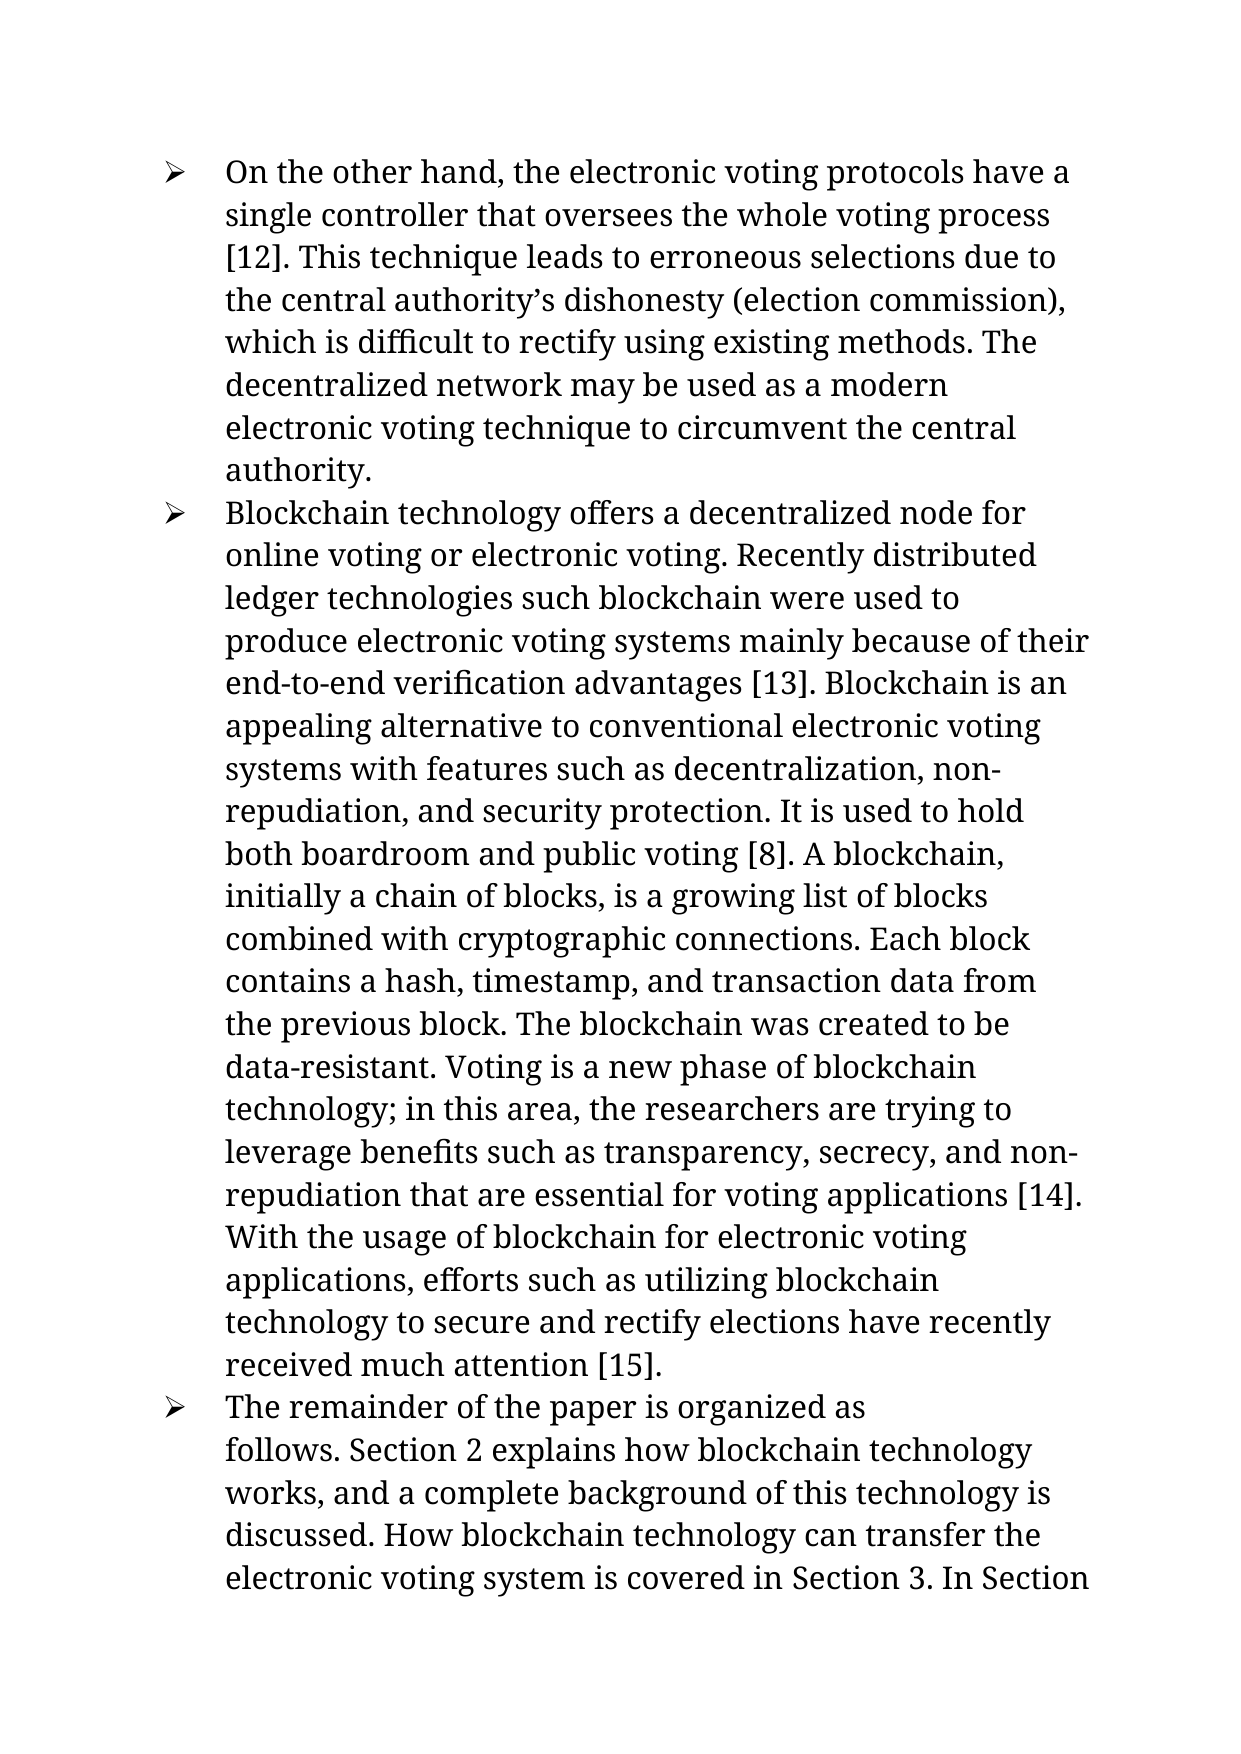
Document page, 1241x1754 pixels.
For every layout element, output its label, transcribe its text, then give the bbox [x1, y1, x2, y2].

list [187, 1386, 1090, 1598]
list On the other hand, the electronic voting protocols have a single controller that oversees the whole voting process [12]. This technique leads to erroneous selections due to the central authority’s dishonesty (election commission), which is difficult to rectify using existing methods. The decentralized network may be used as a modern electronic voting technique to circumvent the central authority. [187, 150, 1090, 491]
list Blockchain technology offers a decentralized node for online voting or electronic voting. Recently distributed ledger technologies such blockchain were used to produce electronic voting systems mainly because of their end-to-end verification advantages [13]. Blockchain is an appealing alternative to conventional electronic voting systems with features such as decentralization, non-repudiation, and security protection. It is used to hold both boardroom and public voting [8]. A blockchain, initially a chain of blocks, is a growing list of blocks combined with cryptographic connections. Each block contains a hash, timestamp, and transaction data from the previous block. The blockchain was created to be data-resistant. Voting is a new phase of blockchain technology; in this area, the researchers are trying to leverage benefits such as transparency, secrecy, and non-repudiation that are essential for voting applications [14]. With the usage of blockchain for electronic voting applications, efforts such as utilizing blockchain technology to secure and rectify elections have recently received much attention [15]. [187, 491, 1090, 1386]
